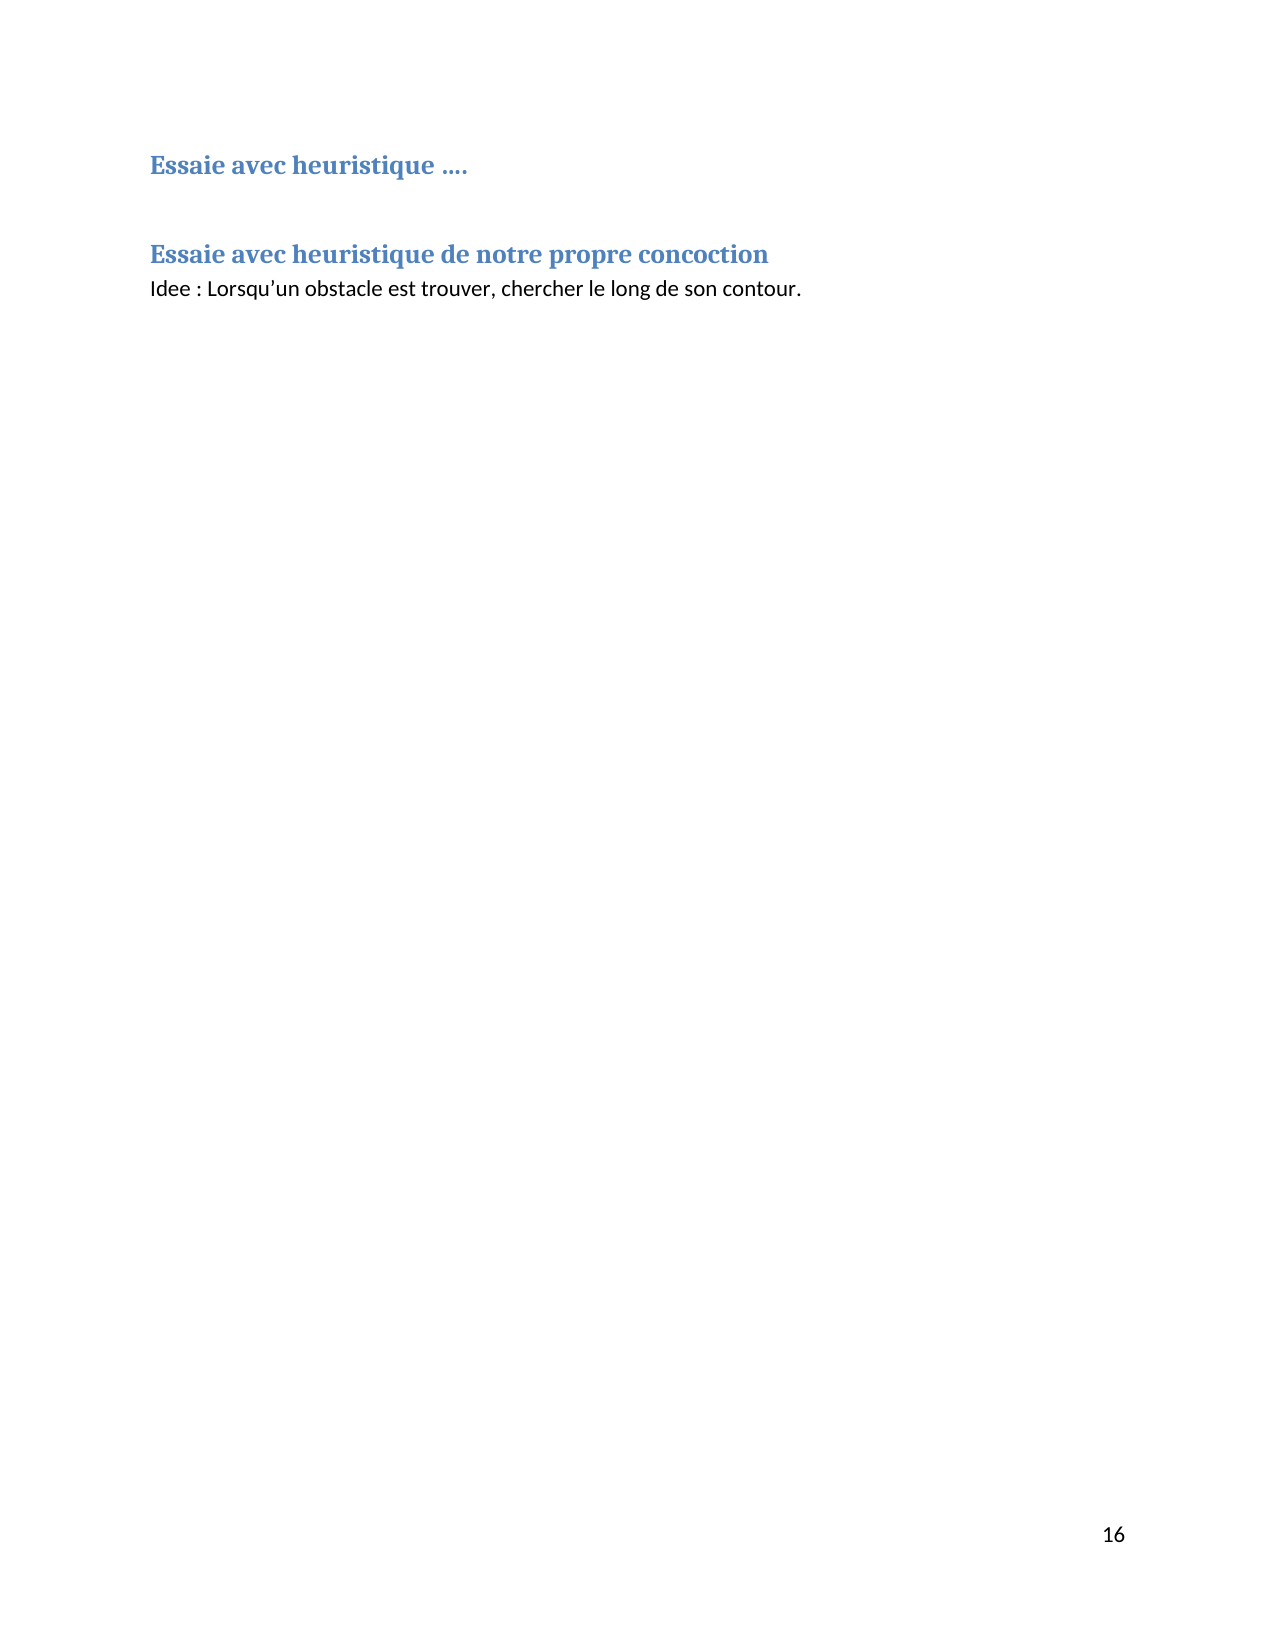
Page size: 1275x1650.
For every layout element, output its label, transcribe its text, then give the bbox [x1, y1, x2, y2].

text Idee : Lorsqu’un obstacle est trouver, chercher le long de son contour. [150, 274, 1125, 302]
subtitle Essaie avec heuristique …. [150, 150, 1125, 181]
subtitle Essaie avec heuristique de notre propre concoction [150, 239, 1125, 270]
